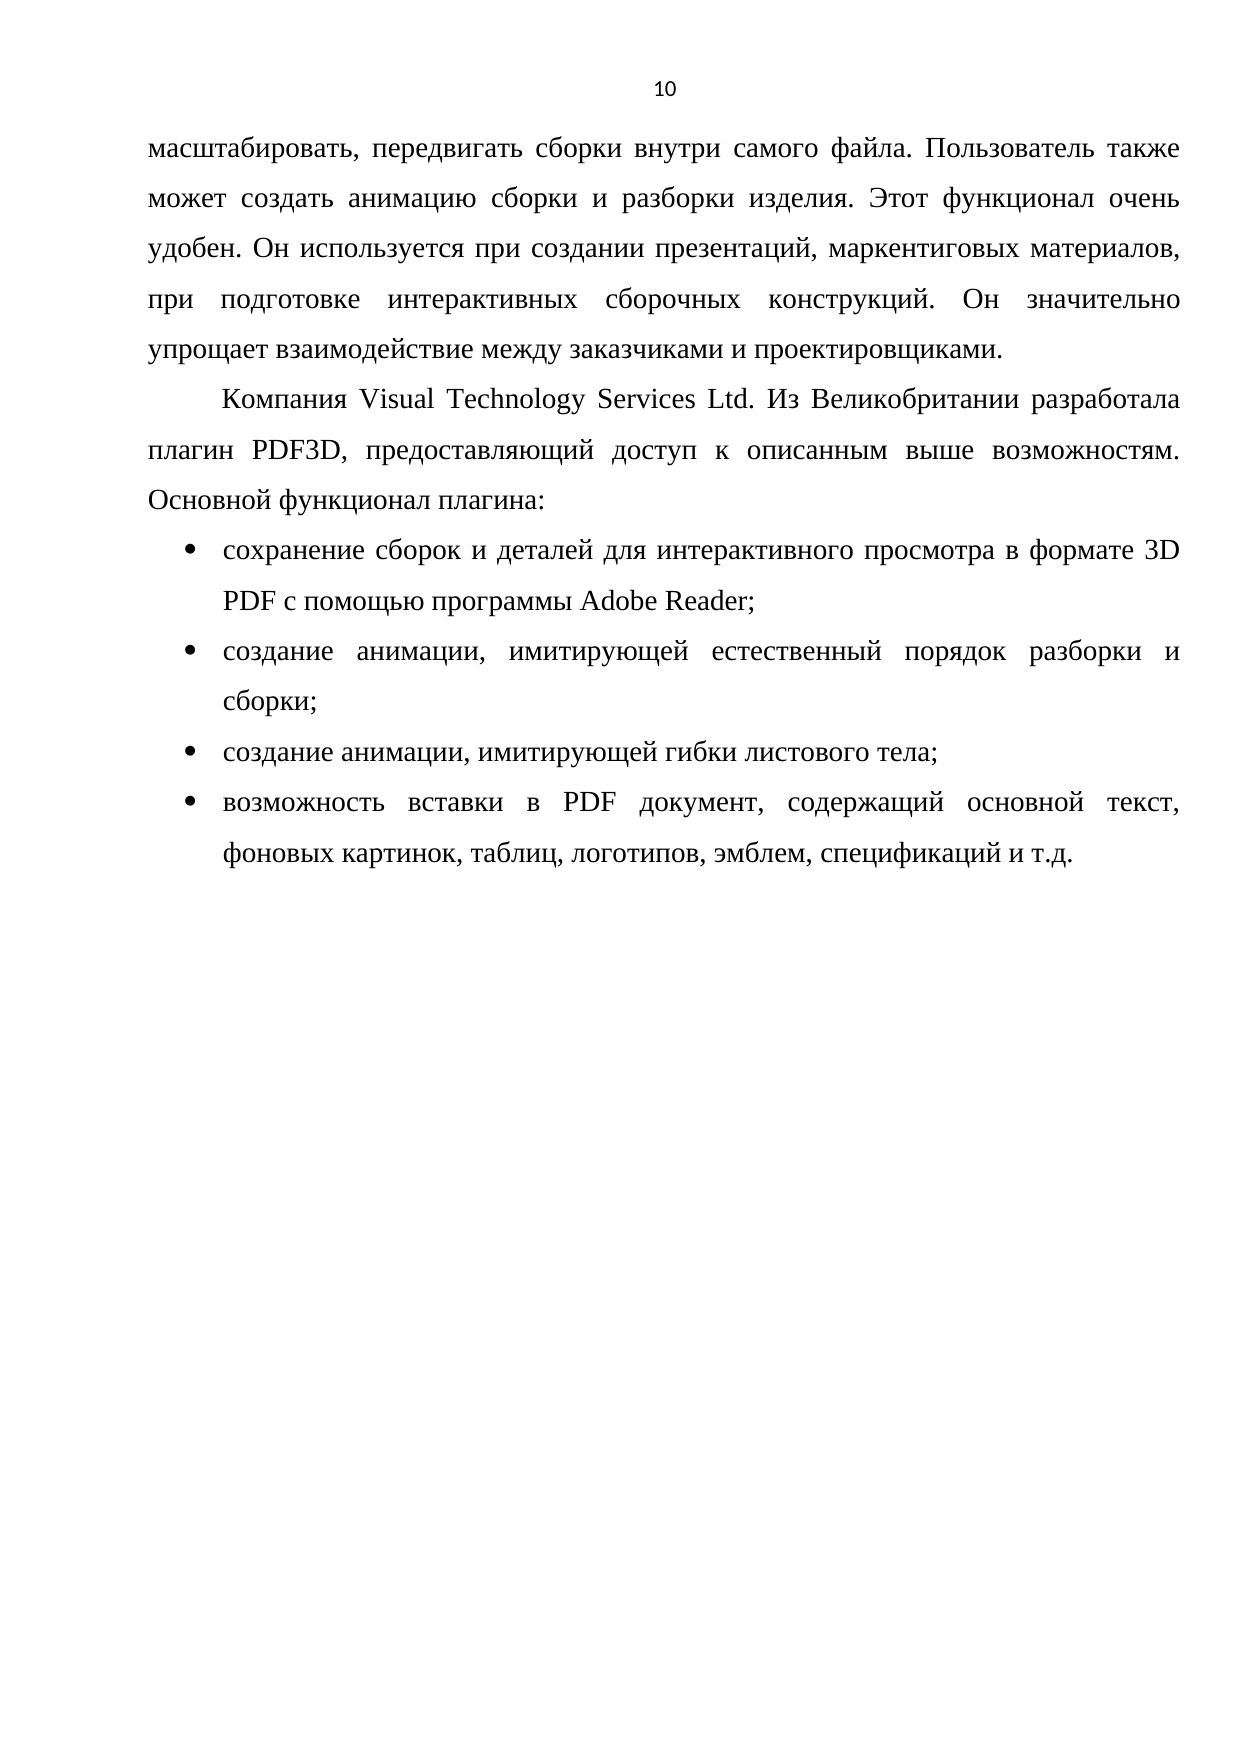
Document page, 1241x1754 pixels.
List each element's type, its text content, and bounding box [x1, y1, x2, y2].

list создание анимации, имитирующей естественный порядок разборки и сборки; [185, 633, 1181, 717]
list возможность вставки в PDF документ, содержащий основной текст, фоновых картинок, таблиц, логотипов, эмблем, спецификаций и т.д. [185, 784, 1181, 868]
list создание анимации, имитирующей гибки листового тела; [185, 734, 1181, 767]
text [148, 130, 1181, 365]
list сохранение сборок и деталей для интерактивного просмотра в формате 3D PDF с помощью программы Adobe Reader; [185, 532, 1181, 616]
text Компания Visual Technology Services Ltd. Из Великобритании разработала плагин PDF3D, предоставляющий доступ к описанным выше возможностям. Основной функционал плагина: [148, 381, 1181, 516]
